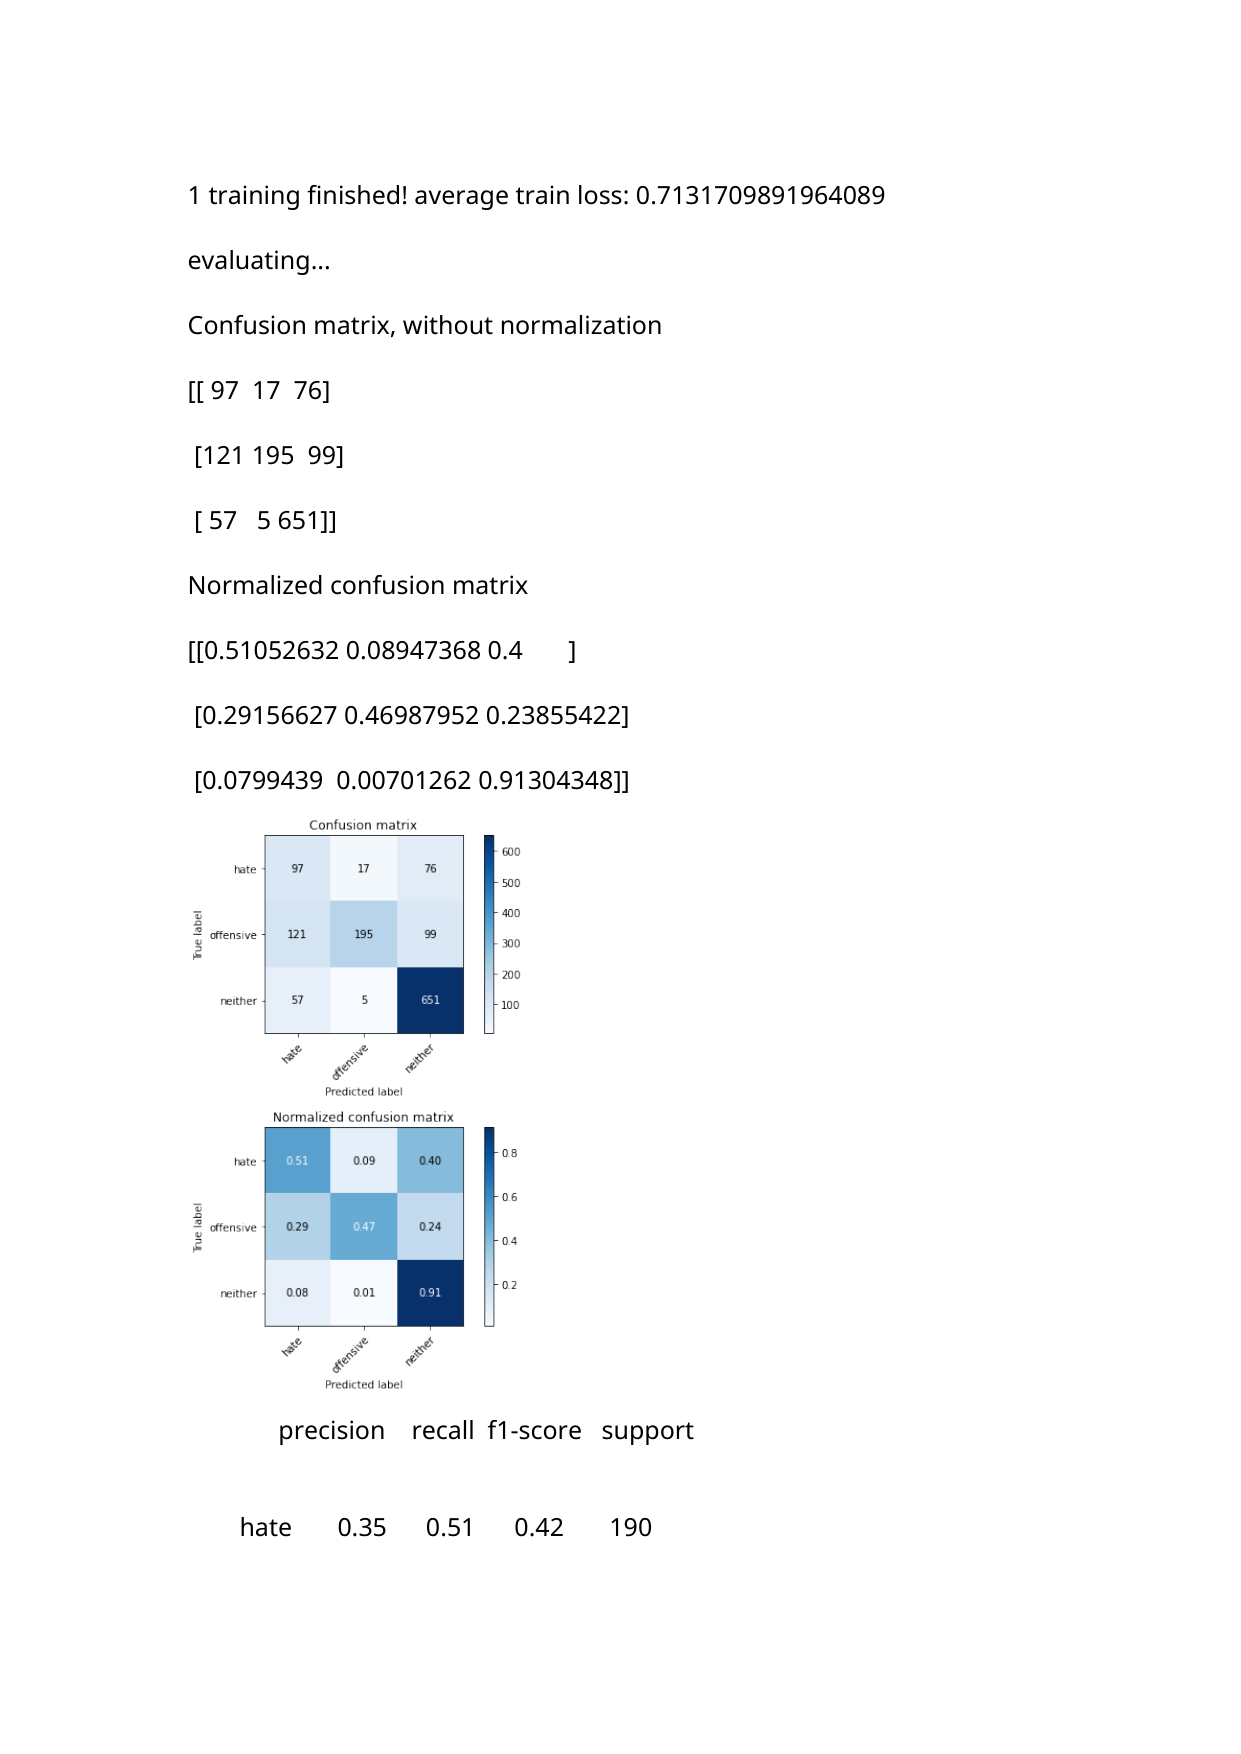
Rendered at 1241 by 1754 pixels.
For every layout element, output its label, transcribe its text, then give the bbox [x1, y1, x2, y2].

text [0.29156627 0.46987952 0.23855422] [187, 682, 1053, 747]
text hate 0.35 0.51 0.42 190 [187, 1494, 1053, 1559]
text 1 training finished! average train loss: 0.7131709891964089 [187, 162, 1053, 227]
text [0.0799439 0.00701262 0.91304348]] [187, 747, 1053, 812]
text [[0.51052632 0.08947368 0.4 ] [187, 617, 1053, 682]
picture [187, 1105, 525, 1397]
text Normalized confusion matrix [187, 552, 1053, 617]
text precision recall f1-score support [187, 1397, 1053, 1462]
text evaluating... [187, 227, 1053, 292]
picture [187, 812, 528, 1104]
text Confusion matrix, without normalization [187, 292, 1053, 357]
text [121 195 99] [187, 422, 1053, 487]
text [[ 97 17 76] [187, 357, 1053, 422]
text [ 57 5 651]] [187, 487, 1053, 552]
